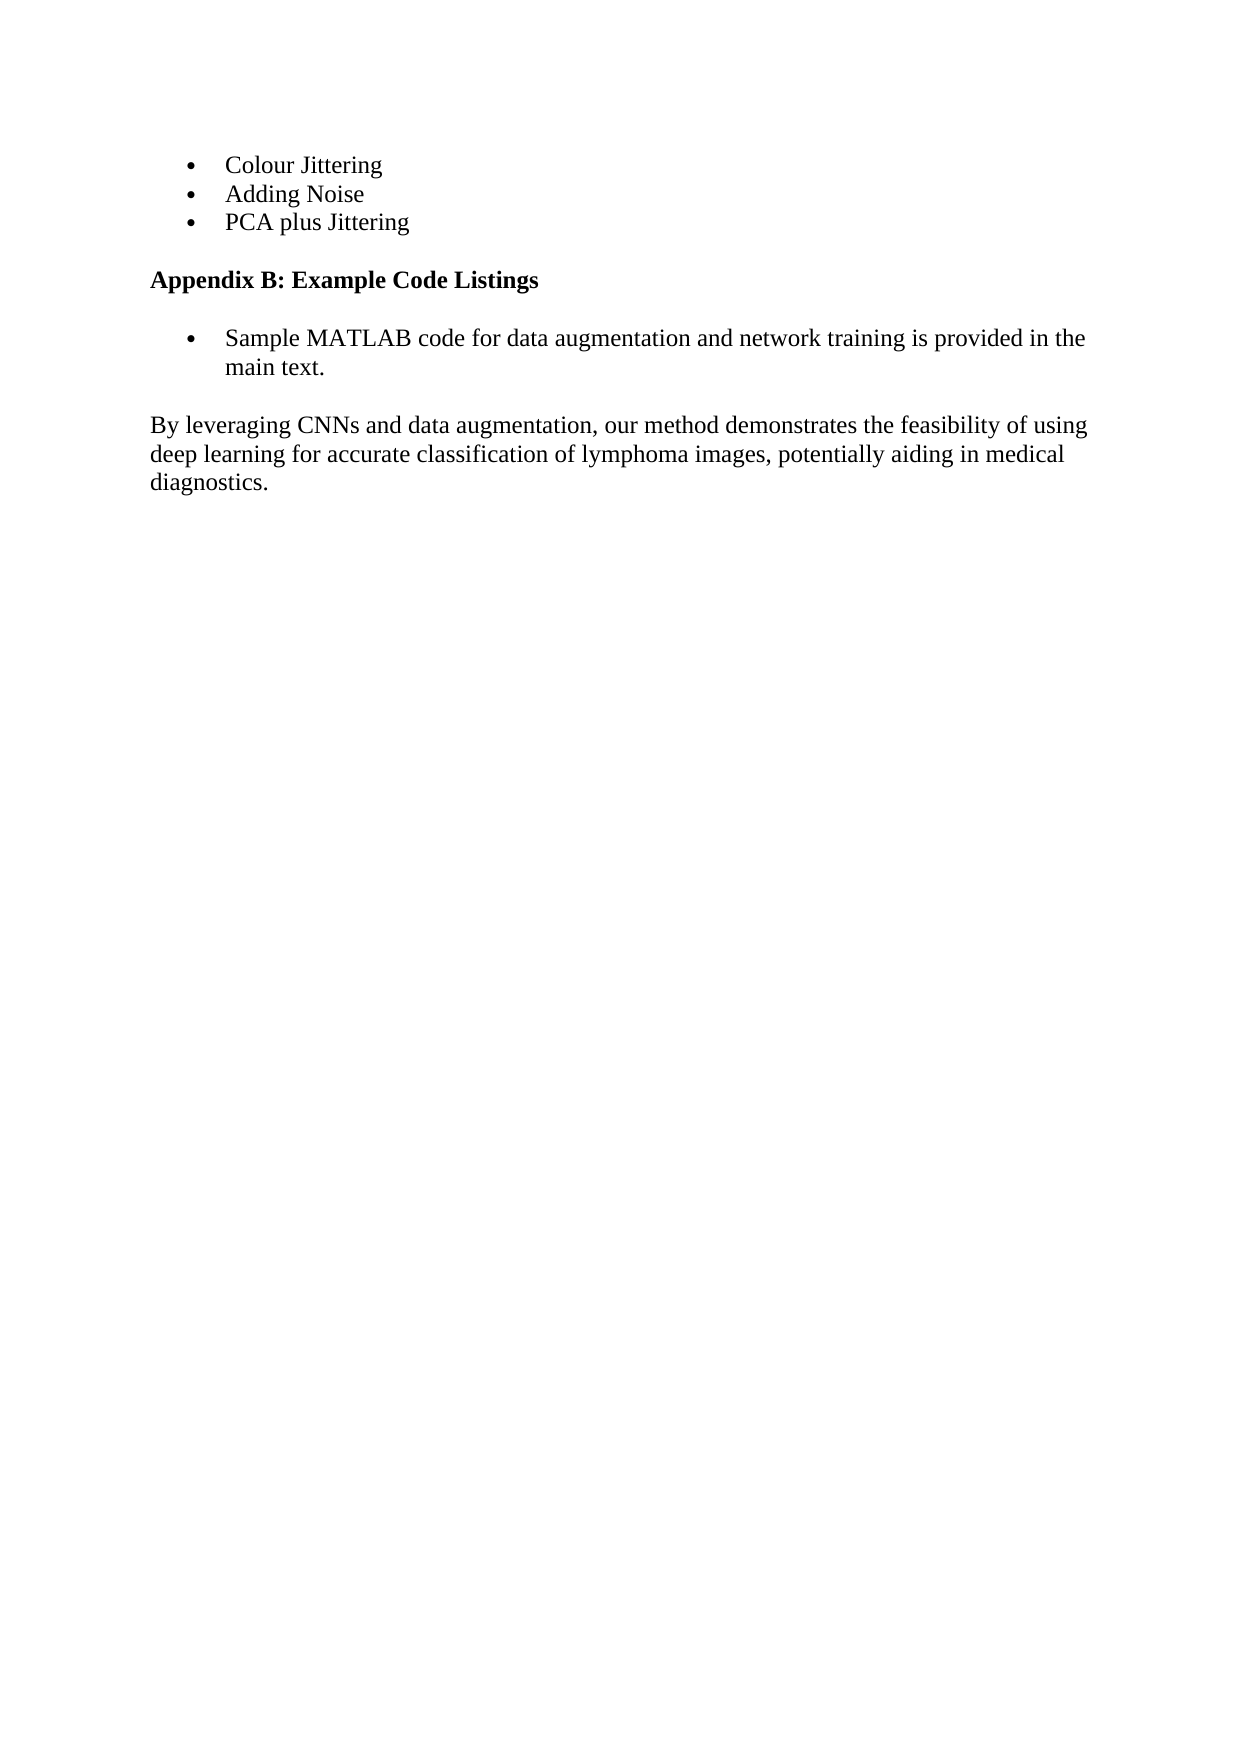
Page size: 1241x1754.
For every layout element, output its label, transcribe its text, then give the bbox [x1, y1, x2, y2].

list PCA plus Jittering [187, 207, 1090, 236]
list Adding Noise [187, 179, 1090, 207]
list Colour Jittering [187, 150, 1090, 179]
text By leveraging CNNs and data augmentation, our method demonstrates the feasibility of using deep learning for accurate classification of lymphoma images, potentially aiding in medical diagnostics. [150, 410, 1090, 496]
text Appendix B: Example Code Listings [150, 265, 1090, 294]
list Sample MATLAB code for data augmentation and network training is provided in the main text. [187, 323, 1090, 381]
